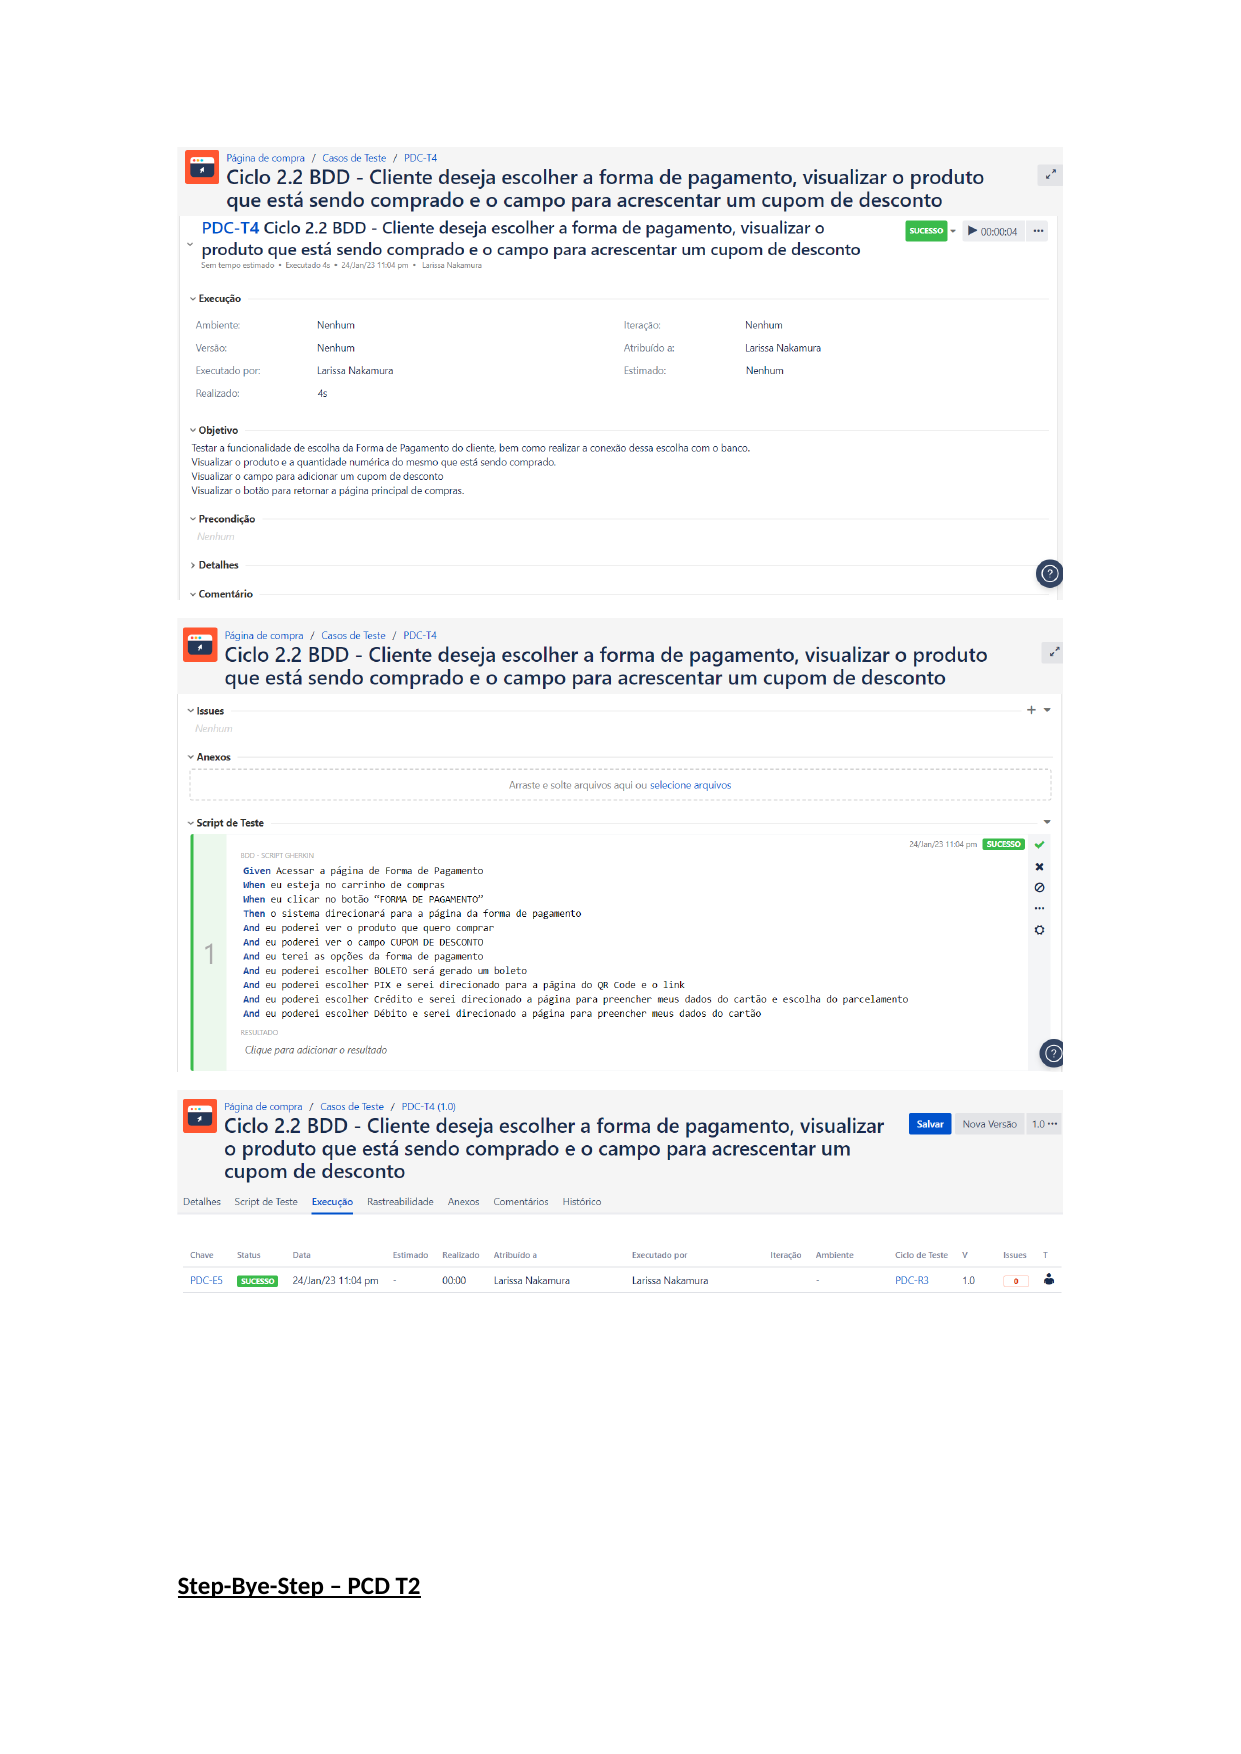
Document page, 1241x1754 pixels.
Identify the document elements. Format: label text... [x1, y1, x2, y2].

picture [177, 1090, 1063, 1303]
text Step-Bye-Step – PCD T2 [177, 1570, 1063, 1600]
picture [177, 618, 1063, 1072]
picture [177, 147, 1063, 600]
